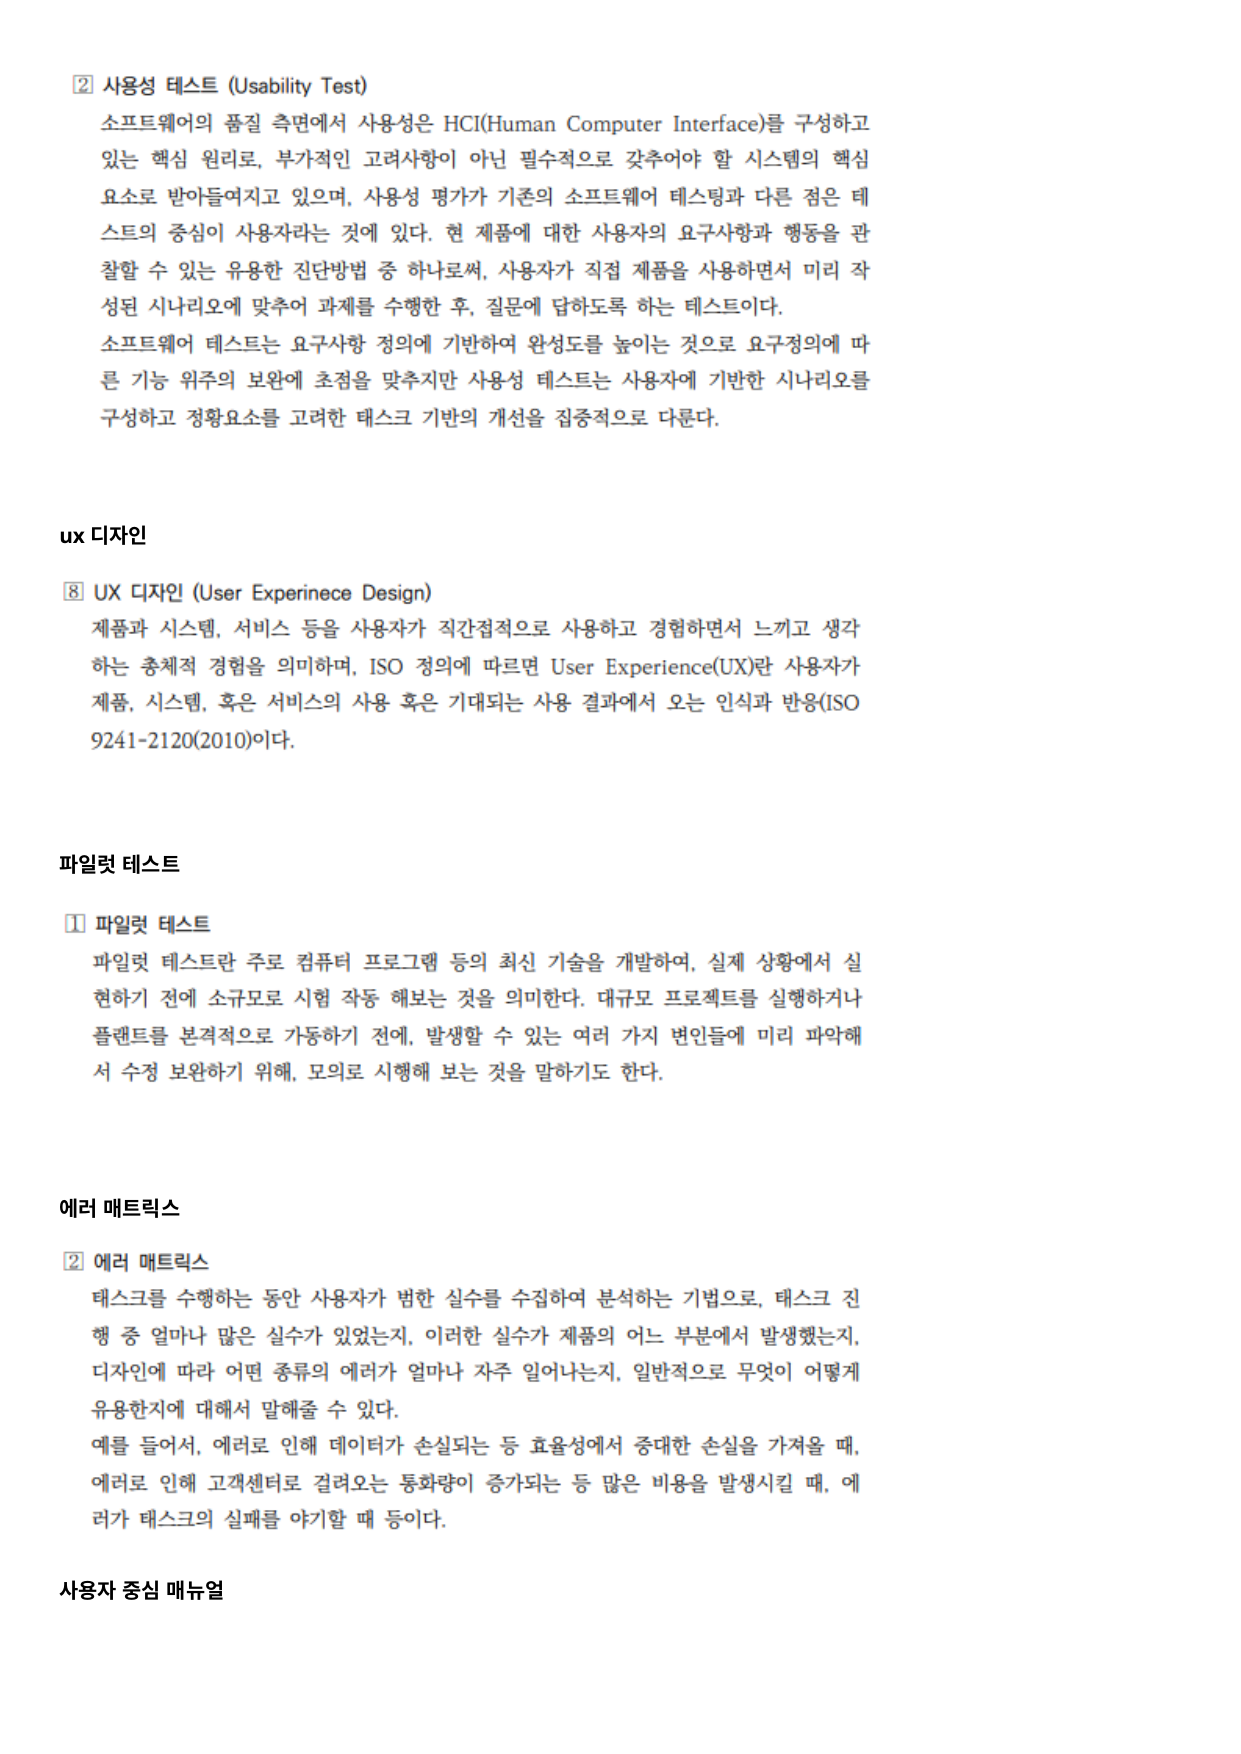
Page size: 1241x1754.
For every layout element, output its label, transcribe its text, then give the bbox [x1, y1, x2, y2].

text 사용자 중심 매뉴얼 [59, 1574, 1181, 1604]
picture [59, 1241, 877, 1556]
picture [59, 59, 916, 453]
text 파일럿 테스트 [59, 848, 1181, 879]
picture [59, 897, 885, 1126]
text ux 디자인 [59, 519, 1181, 549]
picture [59, 568, 892, 783]
text 에러 매트릭스 [59, 1192, 1181, 1222]
